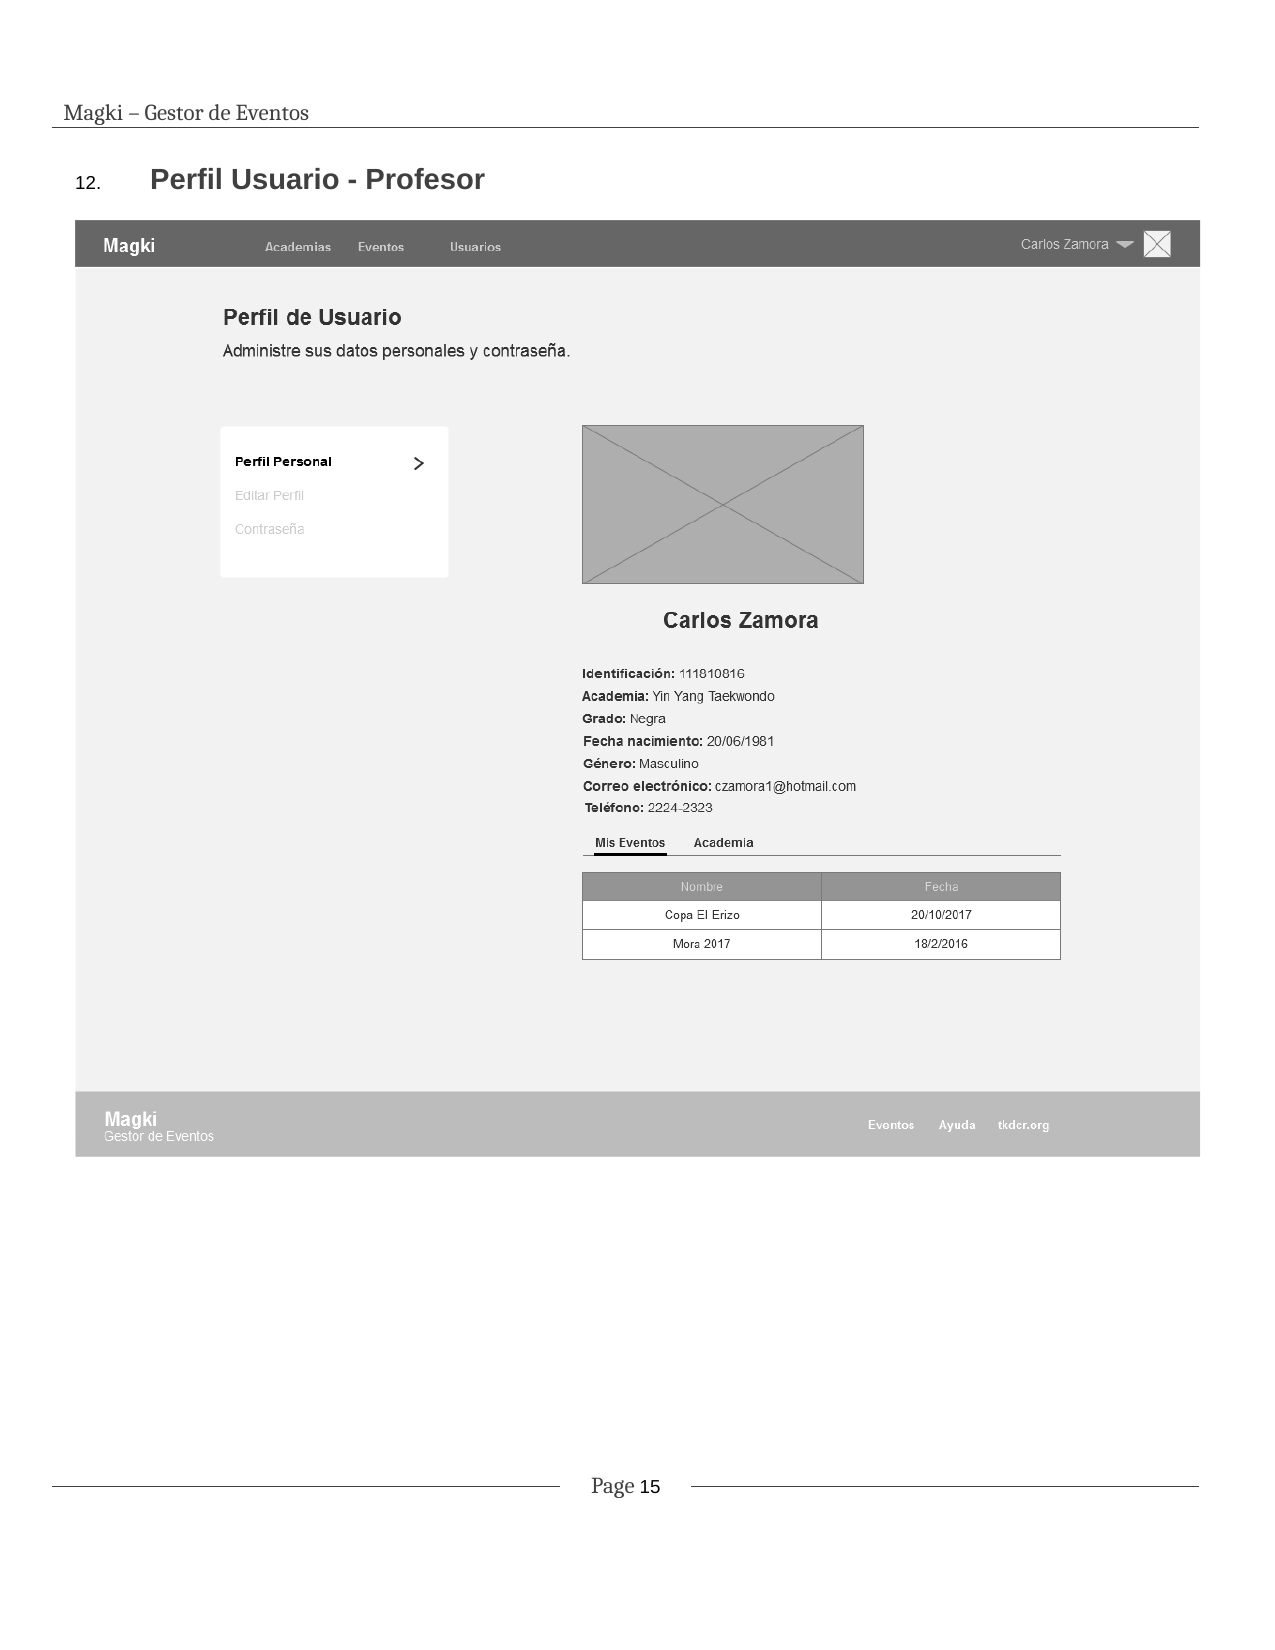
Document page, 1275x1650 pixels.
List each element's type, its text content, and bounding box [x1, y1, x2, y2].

list Perfil Usuario - Profesor [75, 162, 1200, 196]
picture [75, 220, 1200, 1157]
